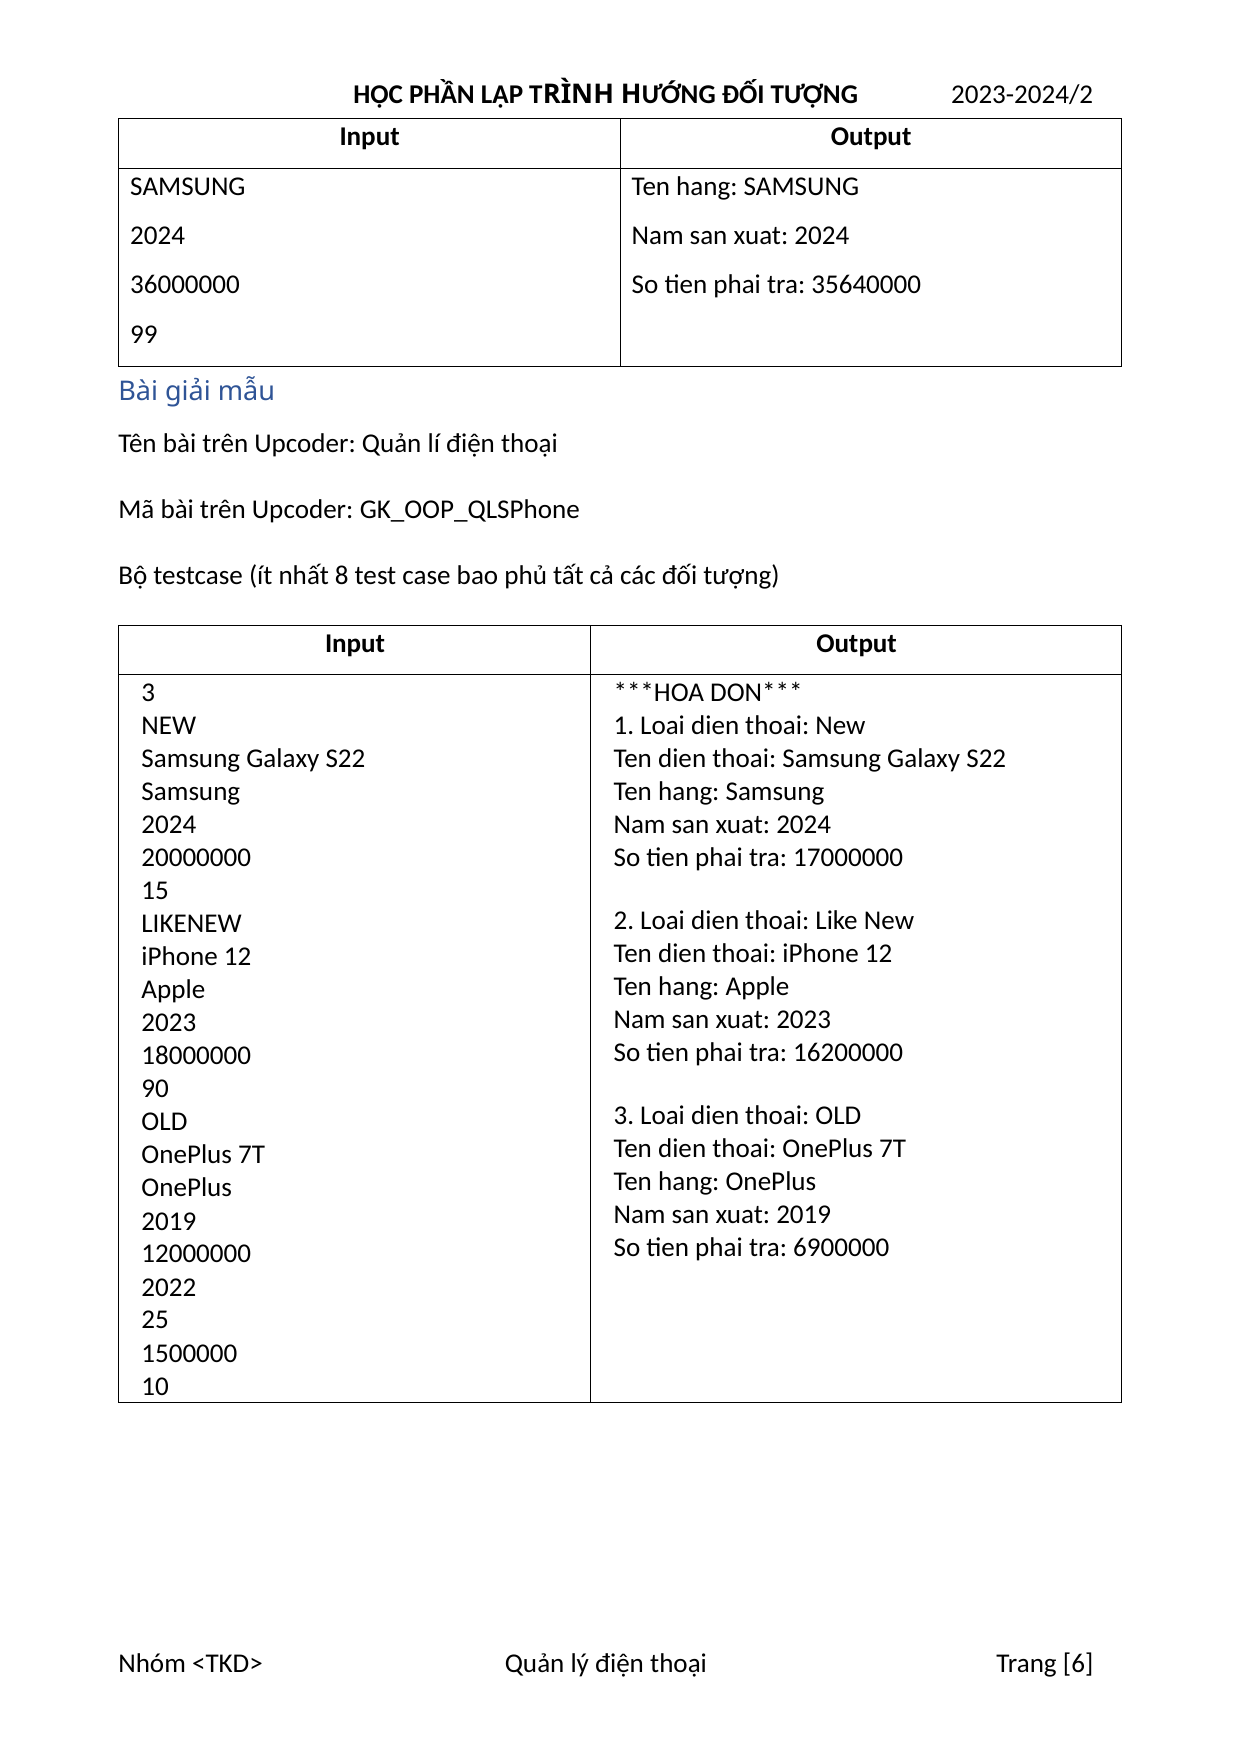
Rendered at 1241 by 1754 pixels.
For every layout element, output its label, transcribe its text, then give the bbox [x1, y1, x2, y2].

table_header Input [119, 119, 620, 168]
table_cell [591, 675, 1121, 1402]
table_header Output [621, 119, 1121, 168]
table_header Input [119, 626, 590, 674]
subtitle Bài giải mẫu [118, 371, 1122, 408]
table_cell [119, 169, 620, 366]
table_cell [119, 675, 590, 1402]
text Bộ testcase (ít nhất 8 test case bao phủ tất cả các đối tượng) [118, 558, 1122, 592]
text Tên bài trên Upcoder: Quản lí điện thoại [118, 426, 1122, 459]
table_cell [621, 169, 1121, 366]
table_header Output [591, 626, 1121, 674]
text Mã bài trên Upcoder: GK_OOP_QLSPhone [118, 492, 1122, 525]
